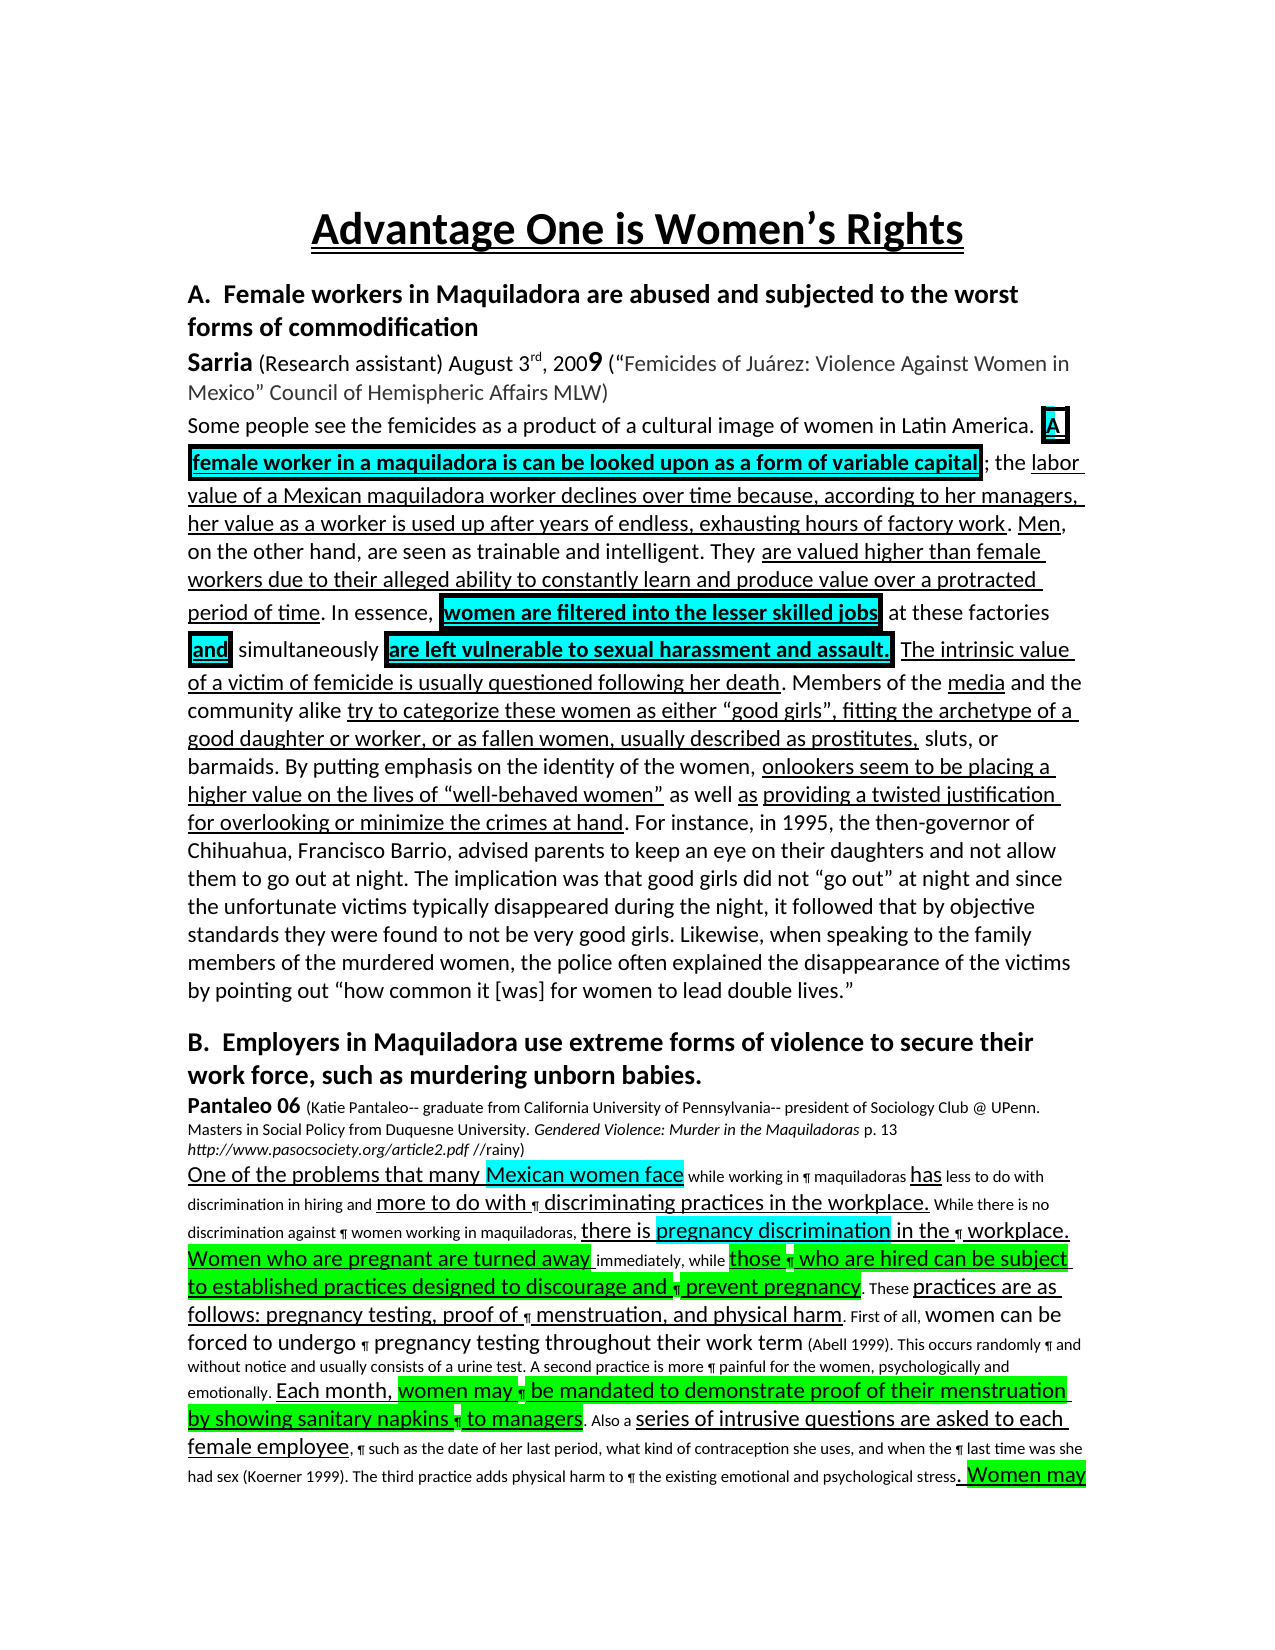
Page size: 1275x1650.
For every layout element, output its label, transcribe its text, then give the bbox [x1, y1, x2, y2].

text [187, 1160, 1087, 1488]
text Pantaleo 06 (Katie Pantaleo-- graduate from California University of Pennsylvania-- president of Sociology Club @ UPenn. Masters in Social Policy from Duquesne University. Gendered Violence: Murder in the Maquiladoras p. 13 http://www.pasocsociety.org/article2.pdf //rainy) [187, 1091, 1087, 1160]
subtitle A. Female workers in Maquiladora are abused and subjected to the worst forms of commodification [187, 277, 1087, 343]
subtitle B. Employers in Maquiladora use extreme forms of violence to secure their work force, such as murdering unborn babies. [187, 1025, 1087, 1091]
subtitle Advantage One is Women’s Rights [187, 200, 1087, 256]
text Some people see the femicides as a product of a cultural image of women in Latin America. A female worker in a maquiladora is can be looked upon as a form of variable capital; the labor value of a Mexican maquiladora worker declines over time because, according to her managers, her value as a worker is used up after years of endless, exhausting hours of factory work. Men, on the other hand, are seen as trainable and intelligent. They are valued higher than female workers due to their alleged ability to constantly learn and produce value over a protracted period of time. In essence, women are filtered into the lesser skilled jobs at these factories and simultaneously are left vulnerable to sexual harassment and assault. The intrinsic value of a victim of femicide is usually questioned following her death. Members of the media and the community alike try to categorize these women as either “good girls”, fitting the archetype of a good daughter or worker, or as fallen women, usually described as prostitutes, sluts, or barmaids. By putting emphasis on the identity of the women, onlookers seem to be placing a higher value on the lives of “well-behaved women” as well as providing a twisted justification for overlooking or minimize the crimes at hand. For instance, in 1995, the then-governor of Chihuahua, Francisco Barrio, advised parents to keep an eye on their daughters and not allow them to go out at night. The implication was that good girls did not “go out” at night and since the unfortunate victims typically disappeared during the night, it followed that by objective standards they were found to not be very good girls. Likewise, when speaking to the family members of the murdered women, the police often explained the disappearance of the victims by pointing out “how common it [was] for women to lead double lives.” [187, 406, 1087, 1004]
text Sarria (Research assistant) August 3rd, 2009 (“Femicides of Juárez: Violence Against Women in Mexico” Council of Hemispheric Affairs MLW) [187, 343, 1087, 406]
